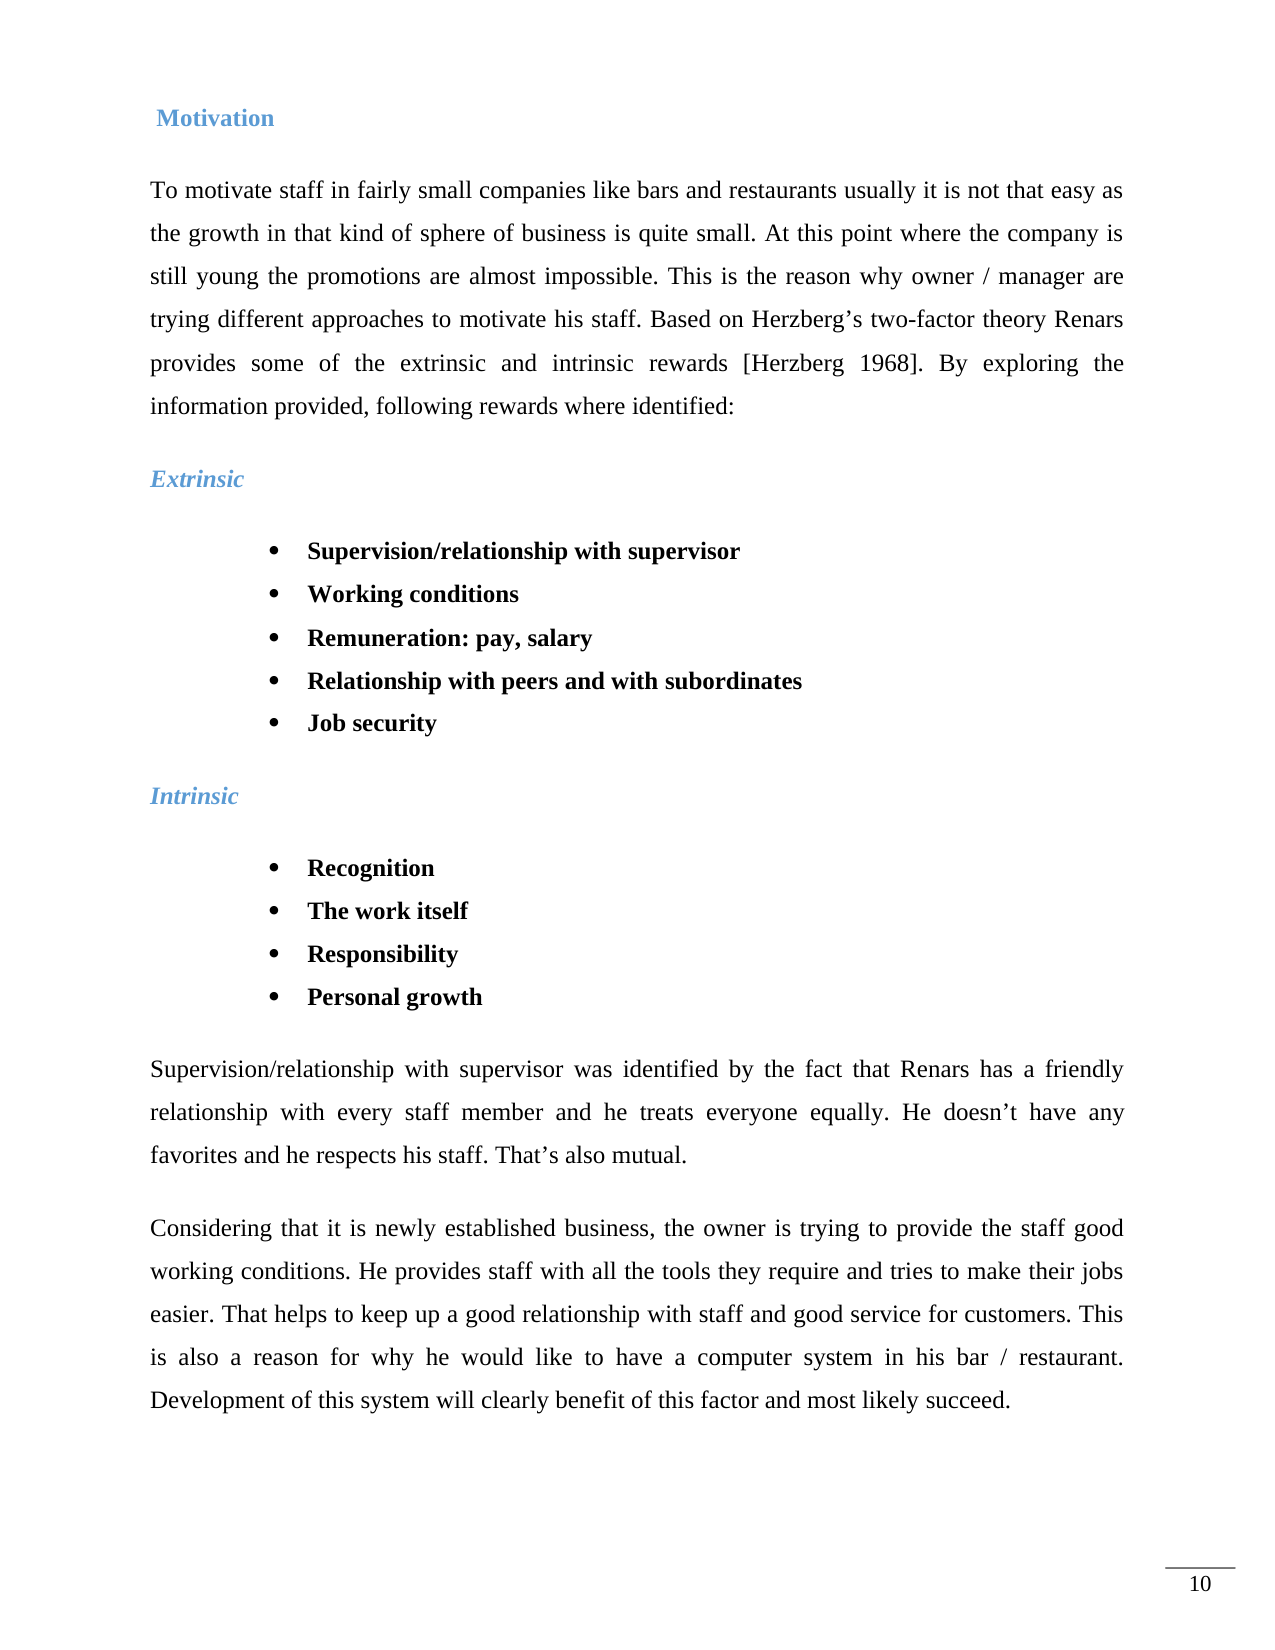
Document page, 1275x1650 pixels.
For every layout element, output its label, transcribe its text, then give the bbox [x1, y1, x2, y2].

list Job security [269, 708, 1258, 737]
text Motivation [156, 103, 1258, 132]
picture [1153, 1567, 1247, 1600]
text Considering that it is newly established business, the owner is trying to provide the staff good working conditions. He provides staff with all the tools they require and tries to make their jobs easier. That helps to keep up a good relationship with staff and good service for customers. This is also a reason for why he would like to have a computer system in his bar / restaurant. Development of this system will clearly benefit of this factor and most likely succeed. [150, 1213, 1125, 1414]
text Extrinsic [150, 464, 1258, 493]
text To motivate staff in fairly small companies like bars and restaurants usually it is not that easy as the growth in that kind of sphere of business is quite small. At this point where the company is still young the promotions are almost impossible. This is the reason why owner / manager are trying different approaches to motivate his staff. Based on Herzberg’s two-factor theory Renars provides some of the extrinsic and intrinsic rewards [Herzberg 1968]. By exploring the information provided, following rewards where identified: [150, 175, 1125, 419]
list Personal growth [269, 982, 1258, 1011]
list Remuneration: pay, salary [269, 623, 1258, 651]
list Supervision/relationship with supervisor [269, 536, 1258, 565]
list Working conditions [269, 579, 1258, 608]
text Intrinsic [150, 781, 1258, 810]
list The work itself [269, 896, 1258, 925]
list Recognition [269, 853, 1258, 882]
text Supervision/relationship with supervisor was identified by the fact that Renars has a friendly relationship with every staff member and he treats everyone equally. He doesn’t have any favorites and he respects his staff. That’s also mutual. [150, 1054, 1126, 1169]
list Responsibility [269, 939, 1258, 968]
list Relationship with peers and with subordinates [269, 666, 1258, 694]
